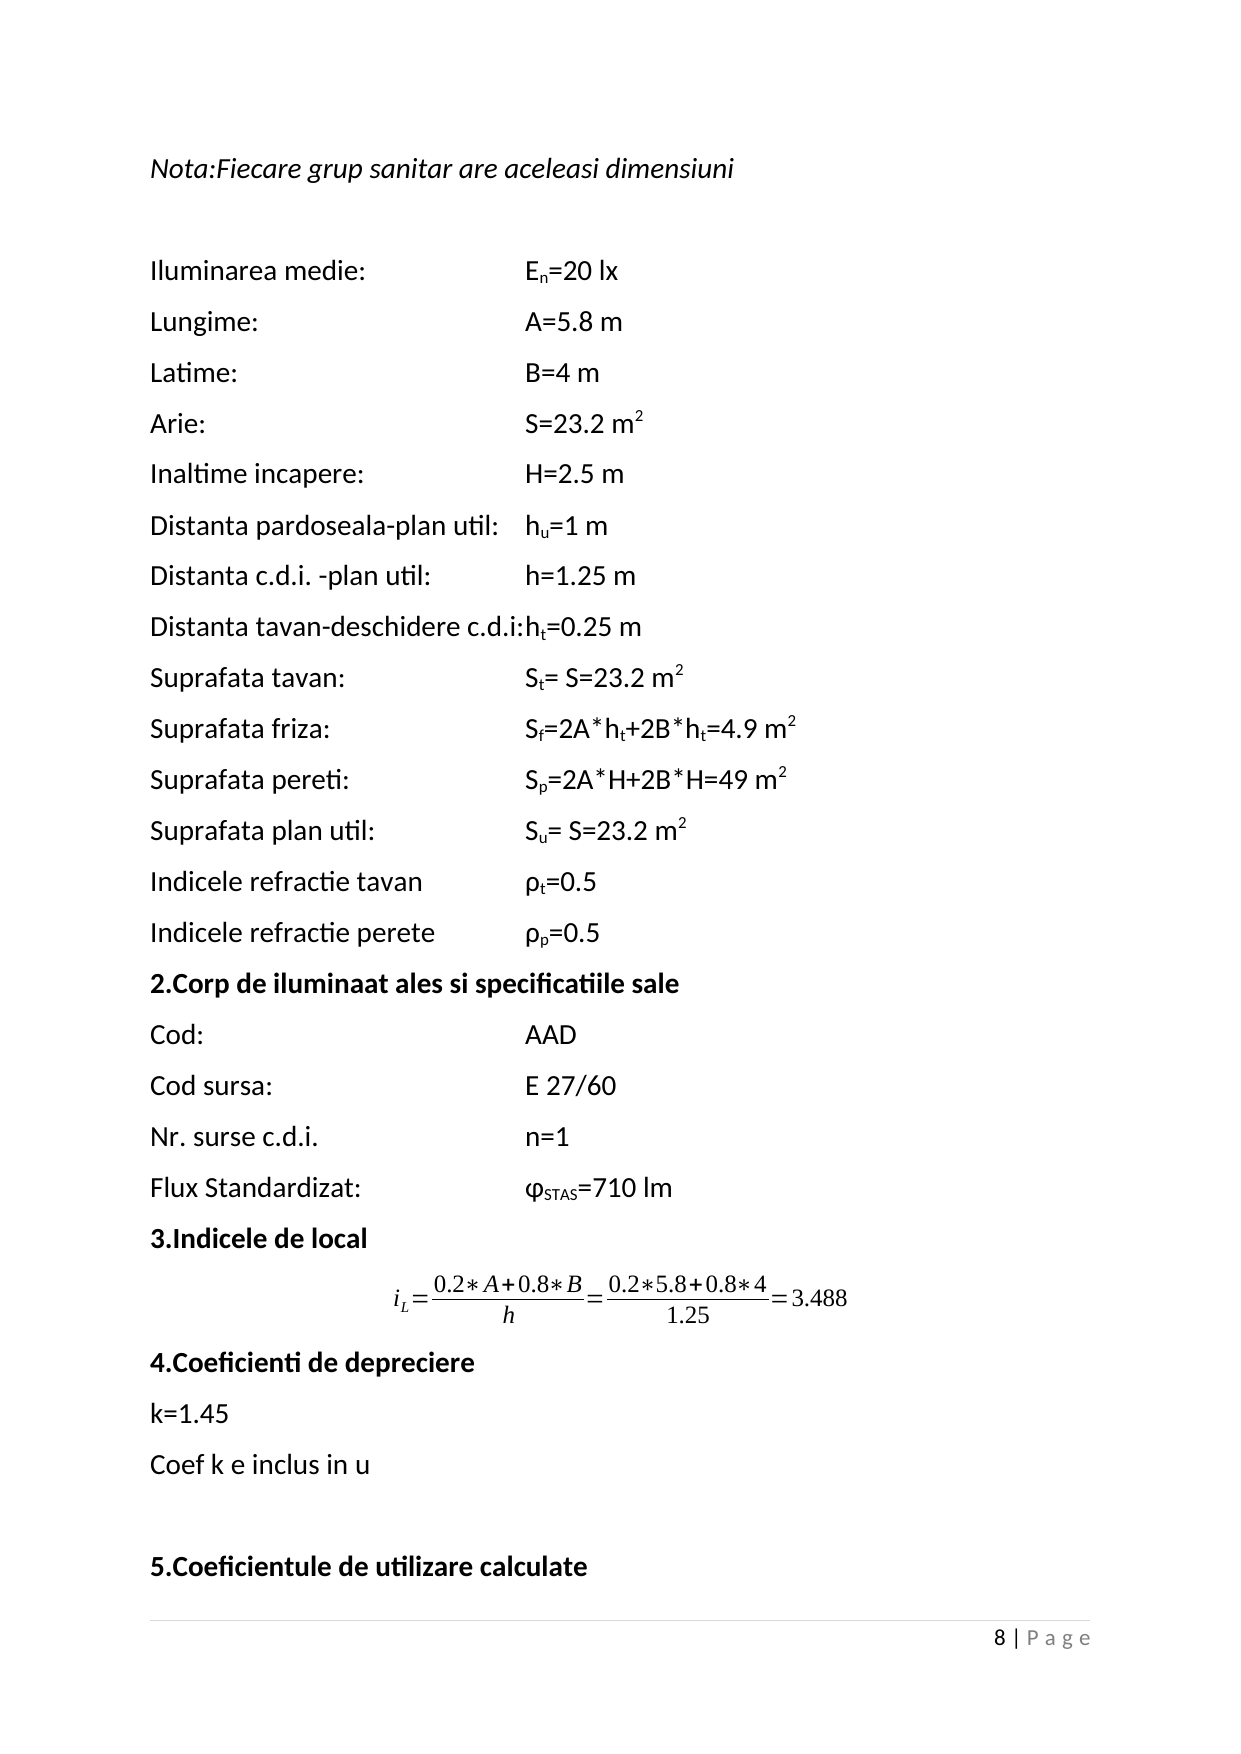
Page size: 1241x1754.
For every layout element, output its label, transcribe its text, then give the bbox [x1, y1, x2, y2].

text Distanta c.d.i. -plan util: h=1.25 m [150, 557, 1090, 593]
text Indicele refractie perete ρp=0.5 [150, 914, 1090, 950]
text 5.Coeficientule de utilizare calculate [150, 1548, 1090, 1584]
text Coef k e inclus in u [150, 1446, 1090, 1482]
text Inaltime incapere: H=2.5 m [150, 456, 1090, 491]
text Distanta pardoseala-plan util: hu=1 m [150, 507, 1090, 542]
text Suprafata plan util: Su= S=23.2 m2 [150, 812, 1090, 848]
text k=1.45 [150, 1395, 1090, 1431]
text Flux Standardizat: φSTAS=710 lm [150, 1169, 1090, 1204]
text Lungime: A=5.8 m [150, 303, 1090, 338]
text Cod: AAD [150, 1016, 1090, 1052]
text Distanta tavan-deschidere c.d.i: ht=0.25 m [150, 608, 1090, 644]
text 4.Coeficienti de depreciere [150, 1344, 1090, 1380]
text Iluminarea medie: En=20 lx [150, 252, 1090, 287]
text Suprafata pereti: Sp=2A*H+2B*H=49 m2 [150, 761, 1090, 797]
text Indicele refractie tavan ρt=0.5 [150, 863, 1090, 899]
text Suprafata friza: Sf=2A*ht+2B*ht=4.9 m2 [150, 710, 1090, 746]
text Arie: S=23.2 m2 [150, 405, 1090, 440]
text 2.Corp de iluminaat ales si specificatiile sale [150, 965, 1090, 1001]
text Suprafata tavan: St= S=23.2 m2 [150, 659, 1090, 695]
text Nota:Fiecare grup sanitar are aceleasi dimensiuni [150, 150, 1090, 186]
text 3.Indicele de local [150, 1220, 1090, 1255]
text Cod sursa: E 27/60 [150, 1067, 1090, 1102]
text Latime: B=4 m [150, 354, 1090, 389]
text Nr. surse c.d.i. n=1 [150, 1118, 1090, 1153]
